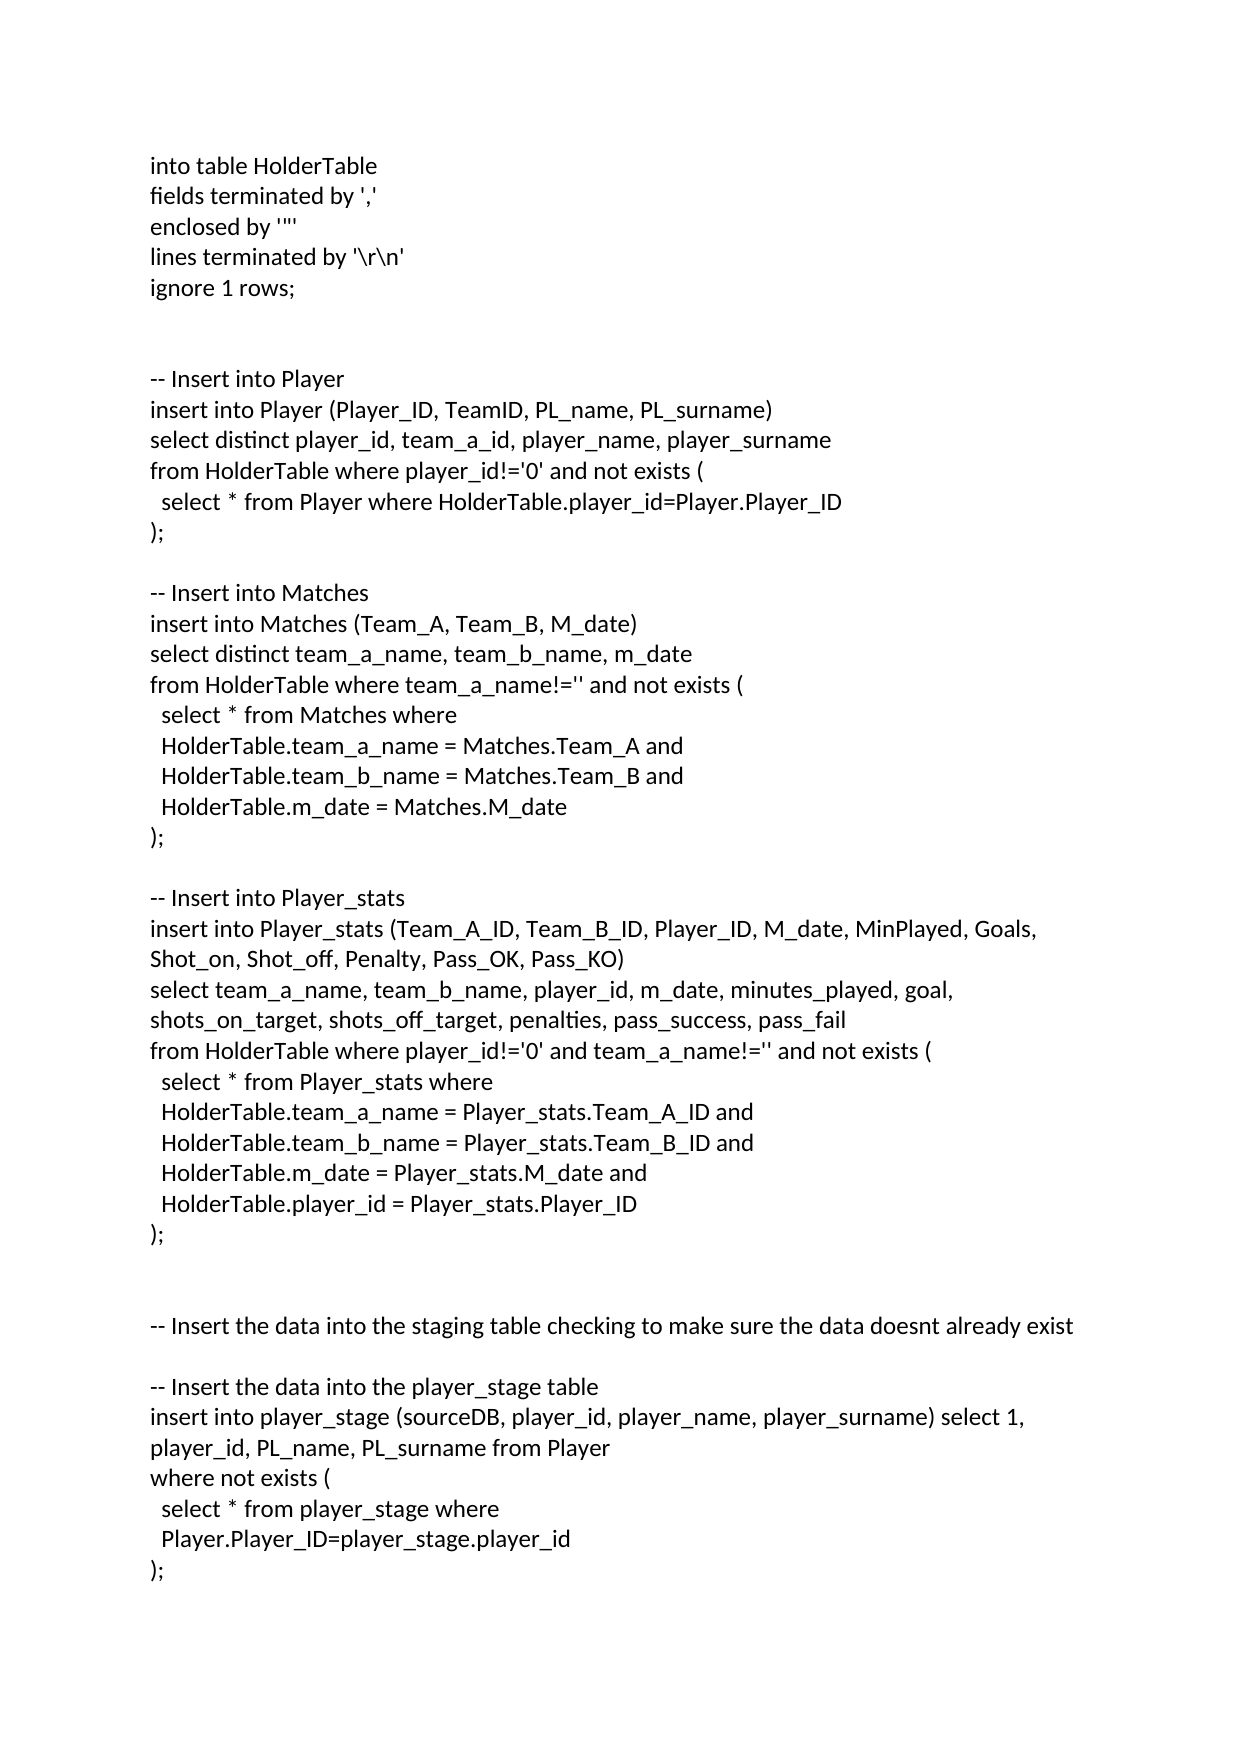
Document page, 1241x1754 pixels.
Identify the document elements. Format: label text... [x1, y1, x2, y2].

text select distinct player_id, team_a_id, player_name, player_surname [150, 425, 1090, 455]
text from HolderTable where team_a_name!='' and not exists ( [150, 669, 1090, 699]
text ignore 1 rows; [150, 272, 1090, 303]
text insert into Player_stats (Team_A_ID, Team_B_ID, Player_ID, M_date, MinPlayed, Goals, Shot_on, Shot_off, Penalty, Pass_OK, Pass_KO) [150, 913, 1090, 974]
text HolderTable.m_date = Matches.M_date [150, 791, 1090, 821]
text HolderTable.team_a_name = Player_stats.Team_A_ID and [150, 1096, 1090, 1127]
text lines terminated by '\r\n' [150, 242, 1090, 272]
text select distinct team_a_name, team_b_name, m_date [150, 638, 1090, 669]
text ); [150, 1218, 1090, 1249]
text -- Insert the data into the staging table checking to make sure the data doesnt already exist [150, 1310, 1090, 1340]
text insert into Player (Player_ID, TeamID, PL_name, PL_surname) [150, 394, 1090, 425]
text -- Insert into Player [150, 364, 1090, 394]
text enclosed by '"' [150, 211, 1090, 242]
text Player.Player_ID=player_stage.player_id [150, 1523, 1090, 1554]
text select * from Matches where [150, 699, 1090, 730]
text where not exists ( [150, 1462, 1090, 1493]
text insert into Matches (Team_A, Team_B, M_date) [150, 608, 1090, 638]
text -- Insert into Matches [150, 577, 1090, 608]
text from HolderTable where player_id!='0' and team_a_name!='' and not exists ( [150, 1035, 1090, 1066]
text ); [150, 516, 1090, 547]
text -- Insert into Player_stats [150, 882, 1090, 913]
text HolderTable.team_b_name = Player_stats.Team_B_ID and [150, 1127, 1090, 1157]
text HolderTable.player_id = Player_stats.Player_ID [150, 1188, 1090, 1218]
text -- Insert the data into the player_stage table [150, 1371, 1090, 1401]
text select * from Player where HolderTable.player_id=Player.Player_ID [150, 486, 1090, 516]
text from HolderTable where player_id!='0' and not exists ( [150, 455, 1090, 486]
text HolderTable.m_date = Player_stats.M_date and [150, 1157, 1090, 1188]
text ); [150, 821, 1090, 852]
text select team_a_name, team_b_name, player_id, m_date, minutes_played, goal, shots_on_target, shots_off_target, penalties, pass_success, pass_fail [150, 974, 1090, 1035]
text select * from Player_stats where [150, 1066, 1090, 1096]
text HolderTable.team_a_name = Matches.Team_A and [150, 730, 1090, 760]
text select * from player_stage where [150, 1493, 1090, 1523]
text insert into player_stage (sourceDB, player_id, player_name, player_surname) select 1, player_id, PL_name, PL_surname from Player [150, 1401, 1090, 1462]
text into table HolderTable [150, 150, 1090, 181]
text ); [150, 1554, 1090, 1584]
text HolderTable.team_b_name = Matches.Team_B and [150, 760, 1090, 791]
text fields terminated by ',' [150, 181, 1090, 211]
